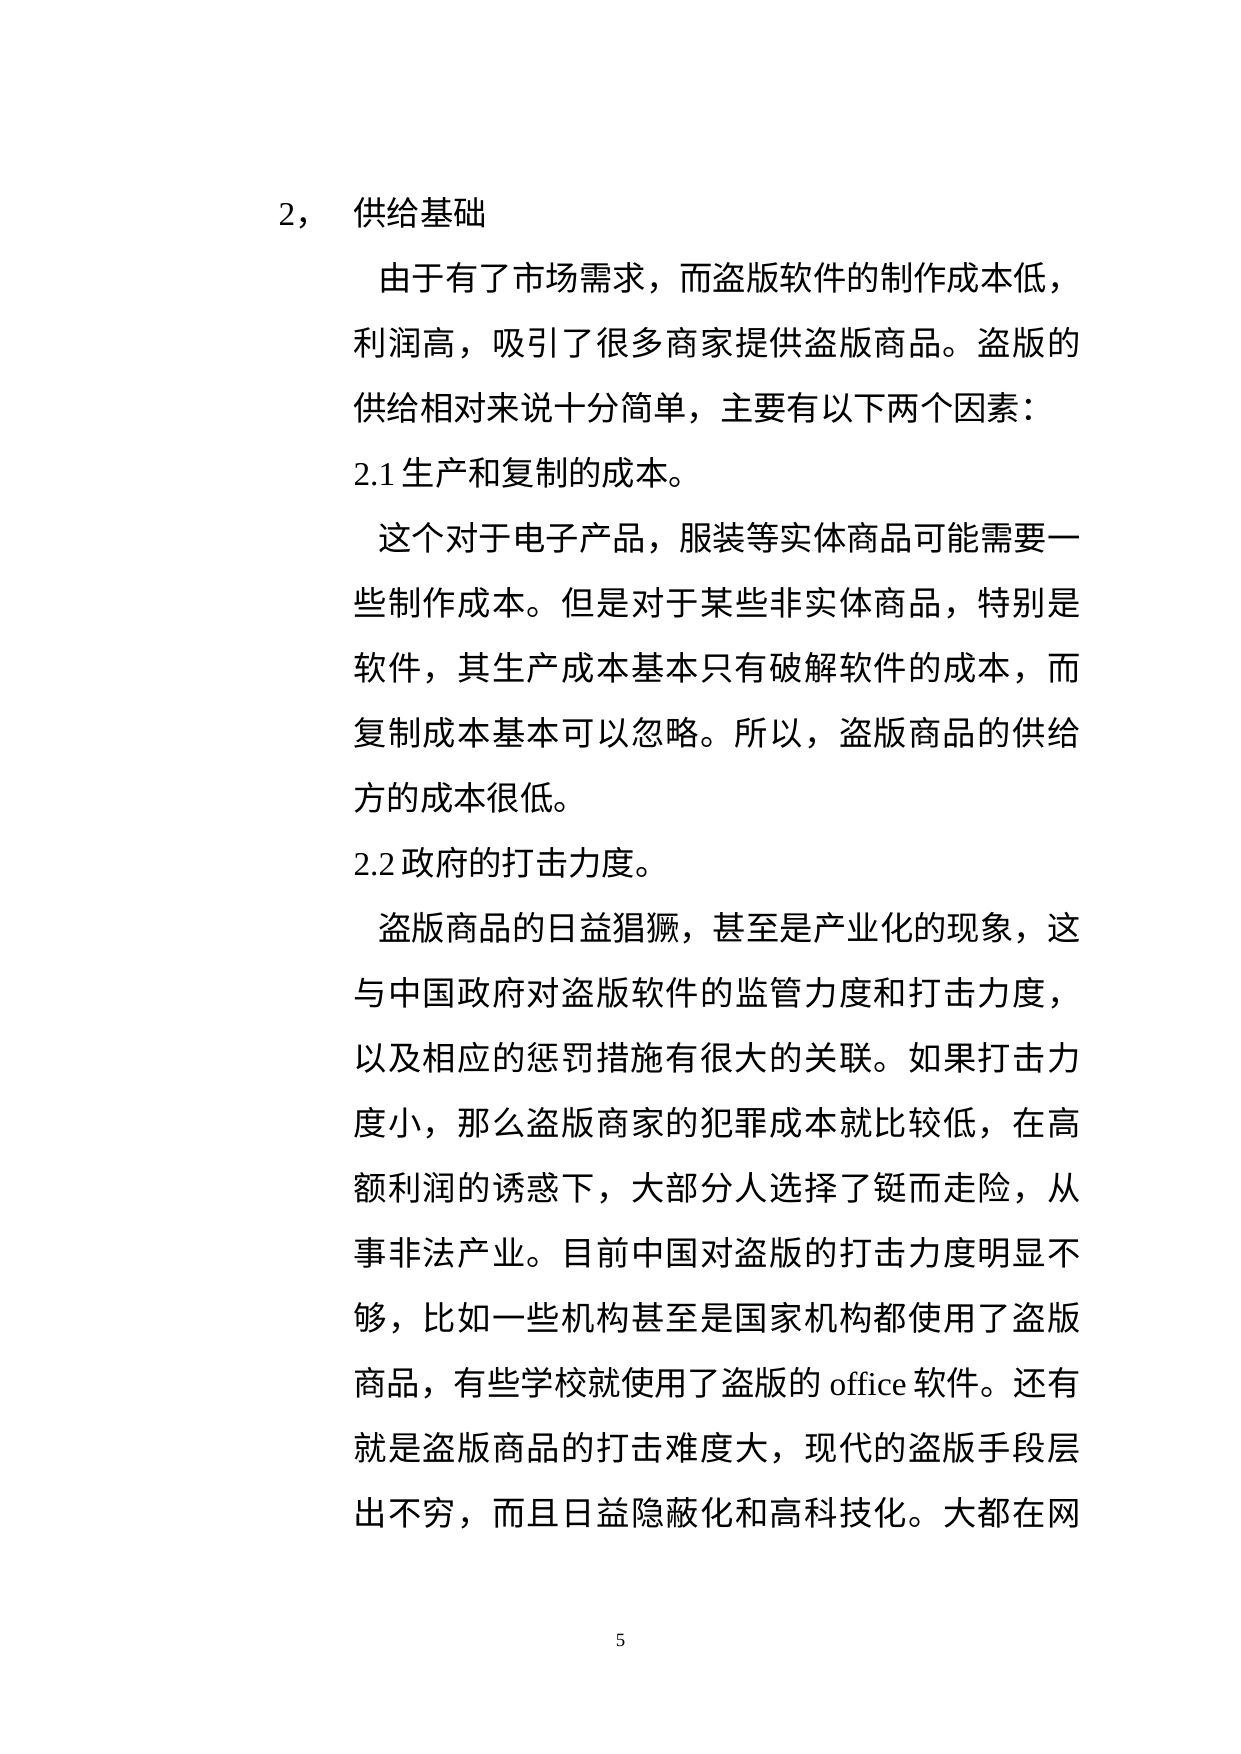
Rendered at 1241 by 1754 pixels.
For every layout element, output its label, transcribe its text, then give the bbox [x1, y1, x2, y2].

list 由于有了市场需求，而盗版软件的制作成本低，利润高，吸引了很多商家提供盗版商品。盗版的供给相对来说十分简单，主要有以下两个因素： [353, 243, 1081, 438]
list 供给基础 [278, 178, 1081, 243]
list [353, 893, 1081, 1543]
list 这个对于电子产品，服装等实体商品可能需要一些制作成本。但是对于某些非实体商品，特别是软件，其生产成本基本只有破解软件的成本，而复制成本基本可以忽略。所以，盗版商品的供给方的成本很低。 [353, 503, 1081, 828]
list 2.1生产和复制的成本。 [353, 438, 1081, 503]
list 2.2政府的打击力度。 [353, 828, 1081, 893]
